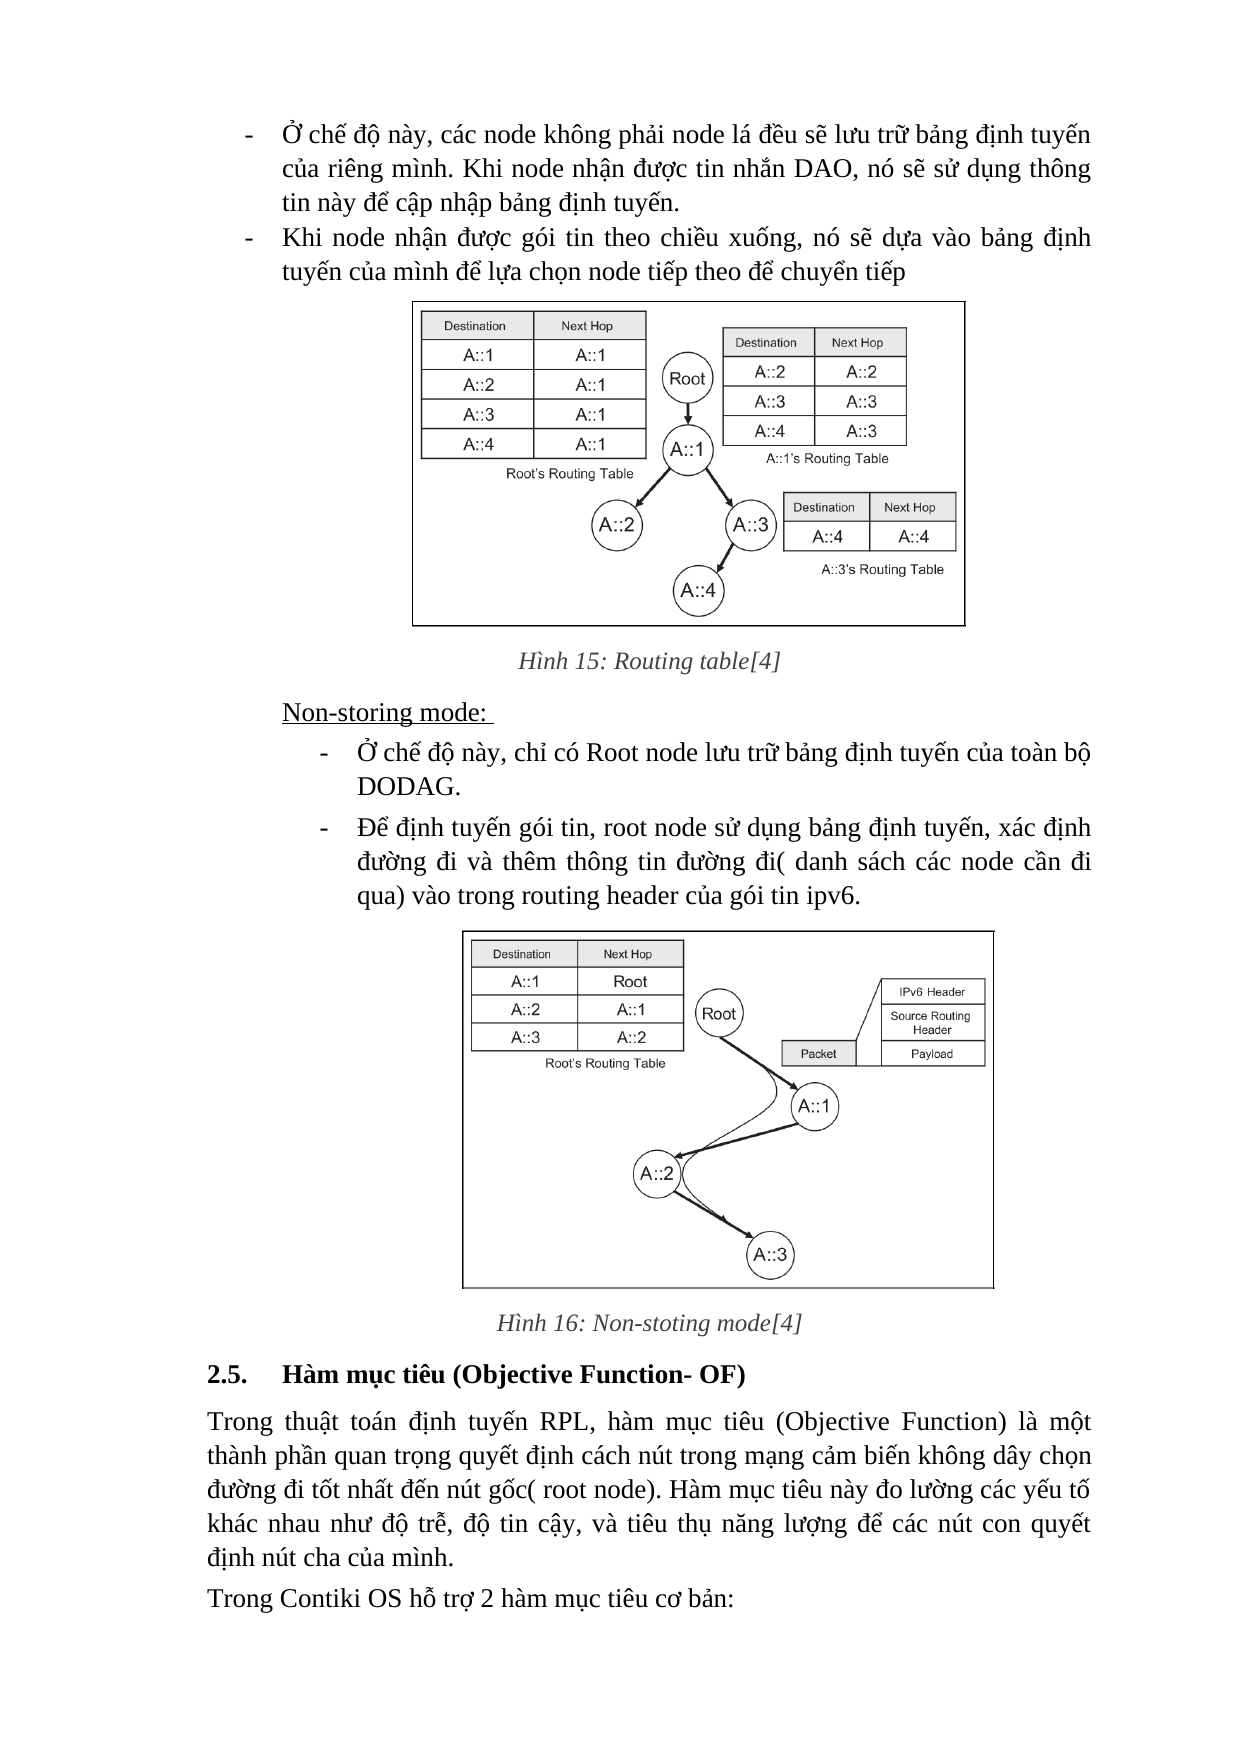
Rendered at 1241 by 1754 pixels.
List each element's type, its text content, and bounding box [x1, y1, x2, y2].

picture [400, 288, 974, 637]
text Hình 16: Non-stoting mode[4] [207, 1308, 1092, 1337]
text Hình 15: Routing table[4] [207, 646, 1092, 675]
list Ở chế độ này, chỉ có Root node lưu trữ bảng định tuyến của toàn bộ DODAG. [319, 736, 1092, 802]
text Trong Contiki OS hỗ trợ 2 hàm mục tiêu cơ bản: [207, 1582, 1092, 1613]
list Ở chế độ này, các node không phải node lá đều sẽ lưu trữ bảng định tuyến của riêng mình. Khi node nhận được tin nhắn DAO, nó sẽ sử dụng thông tin này để cập nhập bảng định tuyến. [244, 118, 1092, 218]
list Khi node nhận được gói tin theo chiều xuống, nó sẽ dựa vào bảng định tuyến của mình để lựa chọn node tiếp theo để chuyển tiếp [244, 221, 1092, 286]
subtitle Hàm mục tiêu (Objective Function- OF) [207, 1358, 1092, 1389]
text Non-storing mode: [282, 696, 1092, 727]
text Trong thuật toán định tuyến RPL, hàm mục tiêu (Objective Function) là một thành phần quan trọng quyết định cách nút trong mạng cảm biến không dây chọn đường đi tốt nhất đến nút gốc( root node). Hàm mục tiêu này đo lường các yếu tố khác nhau như độ trễ, độ tin cậy, và tiêu thụ năng lượng để các nút con quyết định nút cha của mình. [207, 1404, 1092, 1572]
list Để định tuyến gói tin, root node sử dụng bảng định tuyến, xác định đường đi và thêm thông tin đường đi( danh sách các node cần đi qua) vào trong routing header của gói tin ipv6. [319, 811, 1092, 910]
picture [448, 919, 1002, 1299]
